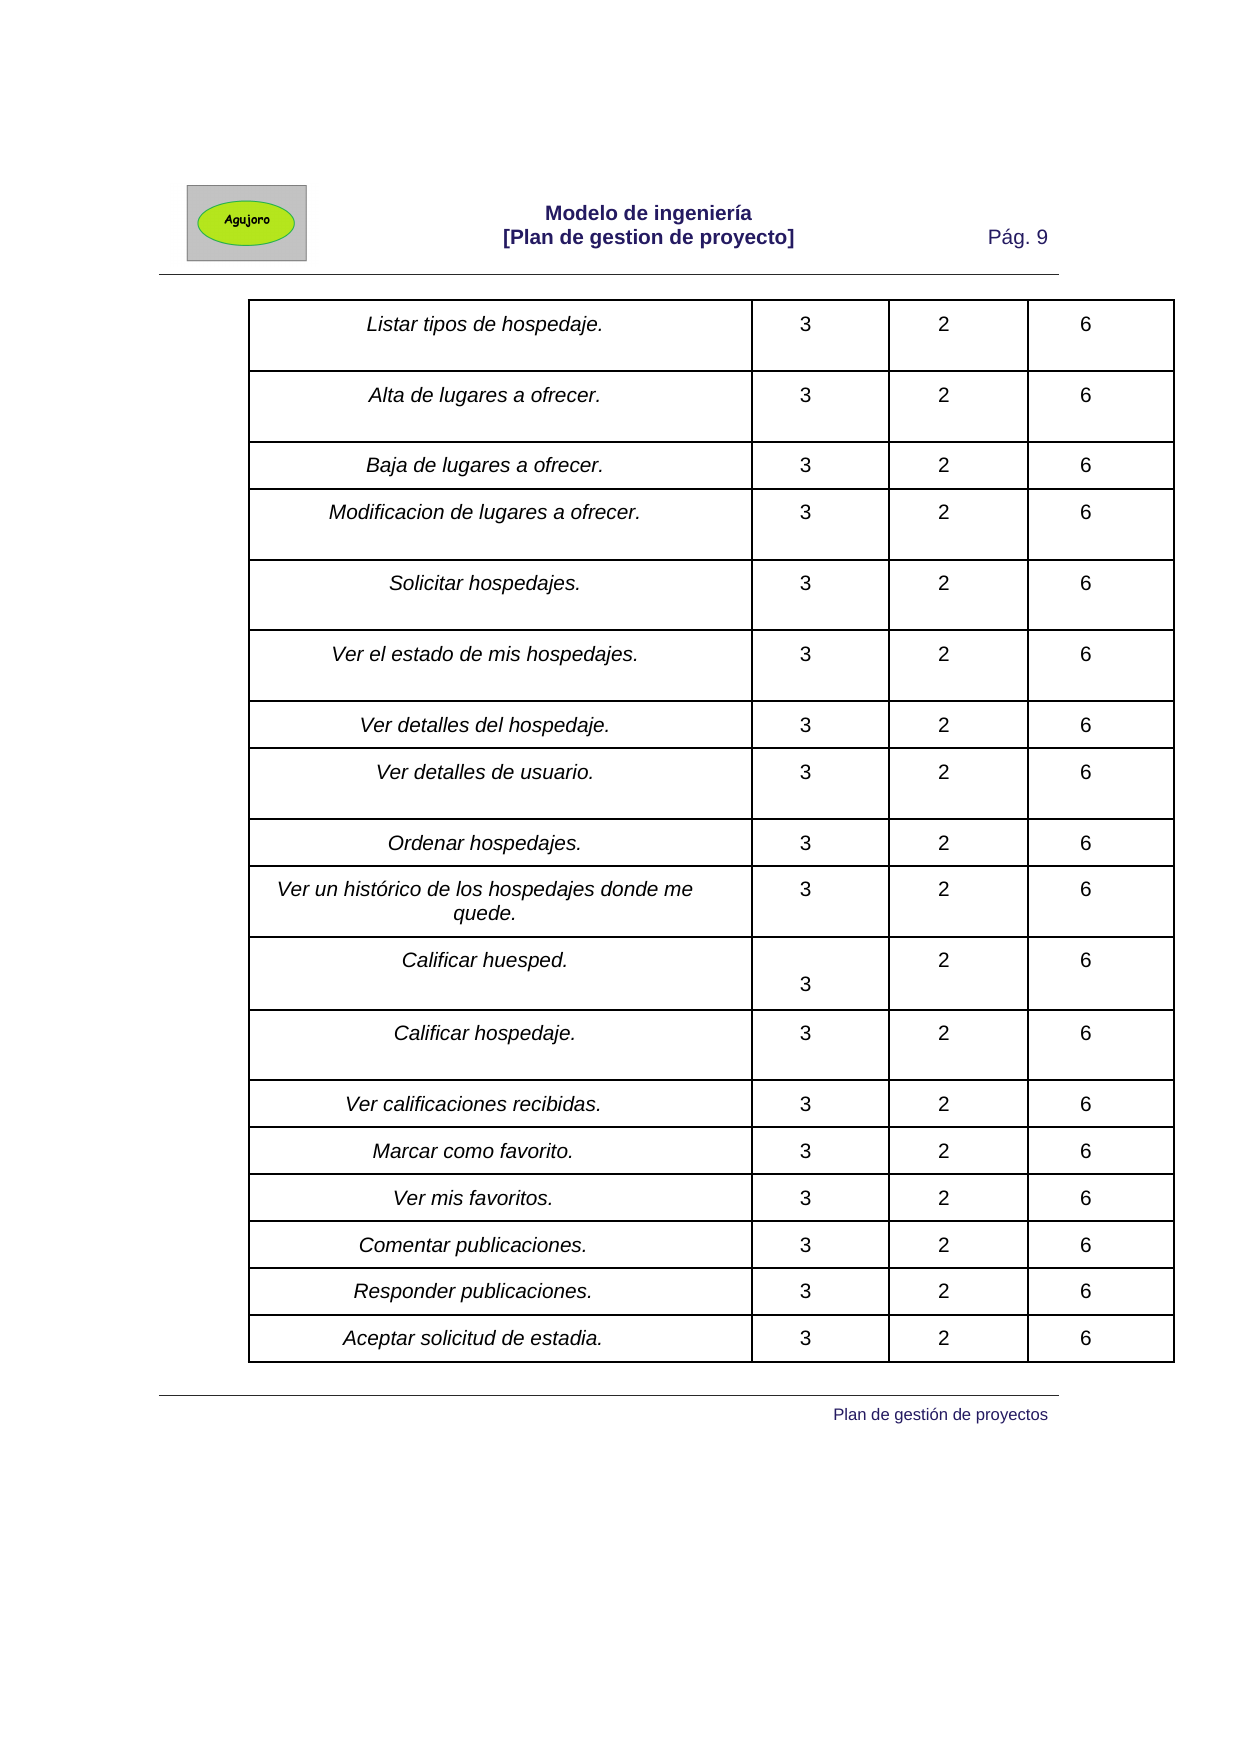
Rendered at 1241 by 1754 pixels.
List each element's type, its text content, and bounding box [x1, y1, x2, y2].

table_cell 2 [890, 1175, 1027, 1220]
table_cell 6 [1029, 490, 1173, 558]
table_cell 6 [1029, 561, 1173, 629]
table_cell 2 [890, 301, 1027, 370]
table_cell Ver detalles de usuario. [250, 749, 751, 818]
table_cell 3 [753, 1128, 888, 1173]
table_cell 2 [890, 1081, 1027, 1126]
table_cell Marcar como favorito. [250, 1128, 751, 1173]
table_cell Comentar publicaciones. [250, 1222, 751, 1267]
table_cell 3 [753, 372, 888, 441]
table_cell 3 [753, 561, 888, 629]
table_cell Solicitar hospedajes. [250, 561, 751, 629]
table_cell 3 [753, 702, 888, 747]
table_cell Baja de lugares a ofrecer. [250, 443, 751, 488]
table_cell 3 [753, 301, 888, 370]
table_cell Ver un histórico de los hospedajes donde me quede. [250, 867, 751, 936]
table_cell 3 [753, 1081, 888, 1126]
table_cell 2 [890, 372, 1027, 441]
table_cell Ver mis favoritos. [250, 1175, 751, 1220]
table_cell Listar tipos de hospedaje. [250, 301, 751, 370]
table_cell 6 [1029, 1269, 1173, 1314]
table_cell 6 [1029, 1175, 1173, 1220]
table_cell 3 [753, 1222, 888, 1267]
table_cell 6 [1029, 372, 1173, 441]
table_cell 3 [753, 820, 888, 865]
table_cell 6 [1029, 702, 1173, 747]
table_cell 2 [890, 1128, 1027, 1173]
table_cell 6 [1029, 938, 1173, 1008]
table_cell 2 [890, 490, 1027, 558]
table_cell 6 [1029, 443, 1173, 488]
table_cell 3 [753, 1316, 888, 1361]
table_cell 6 [1029, 820, 1173, 865]
table_cell 3 [753, 443, 888, 488]
table_cell 6 [1029, 631, 1173, 700]
table_cell 6 [1029, 1128, 1173, 1173]
table_cell Ver detalles del hospedaje. [250, 702, 751, 747]
table_cell 2 [890, 443, 1027, 488]
table_cell 2 [890, 561, 1027, 629]
table_cell 3 [753, 938, 888, 1008]
table_cell 3 [753, 490, 888, 558]
table_cell 3 [753, 867, 888, 936]
table_cell Calificar hospedaje. [250, 1011, 751, 1079]
table_cell 6 [1029, 1222, 1173, 1267]
table_cell 2 [890, 702, 1027, 747]
table_cell 2 [890, 1316, 1027, 1361]
table_cell 3 [753, 1269, 888, 1314]
table_cell Calificar huesped. [250, 938, 751, 1008]
table_cell 2 [890, 1222, 1027, 1267]
table_cell Alta de lugares a ofrecer. [250, 372, 751, 441]
table_cell 2 [890, 938, 1027, 1008]
table_cell 6 [1029, 1011, 1173, 1079]
table_cell Modificacion de lugares a ofrecer. [250, 490, 751, 558]
table_cell Ver calificaciones recibidas. [250, 1081, 751, 1126]
table_cell Ver el estado de mis hospedajes. [250, 631, 751, 700]
table_cell 3 [753, 749, 888, 818]
table_cell 6 [1029, 1081, 1173, 1126]
picture [170, 183, 319, 267]
table_cell Aceptar solicitud de estadia. [250, 1316, 751, 1361]
table_cell 6 [1029, 867, 1173, 936]
table_cell Responder publicaciones. [250, 1269, 751, 1314]
table_cell 6 [1029, 1316, 1173, 1361]
table_cell 2 [890, 820, 1027, 865]
table_cell 6 [1029, 749, 1173, 818]
table_cell 2 [890, 867, 1027, 936]
table_cell 3 [753, 631, 888, 700]
table_cell 3 [753, 1011, 888, 1079]
table_cell 2 [890, 631, 1027, 700]
table_cell 2 [890, 1011, 1027, 1079]
table_cell 3 [753, 1175, 888, 1220]
table_cell Ordenar hospedajes. [250, 820, 751, 865]
table_cell 2 [890, 1269, 1027, 1314]
table_cell 2 [890, 749, 1027, 818]
table_cell 6 [1029, 301, 1173, 370]
